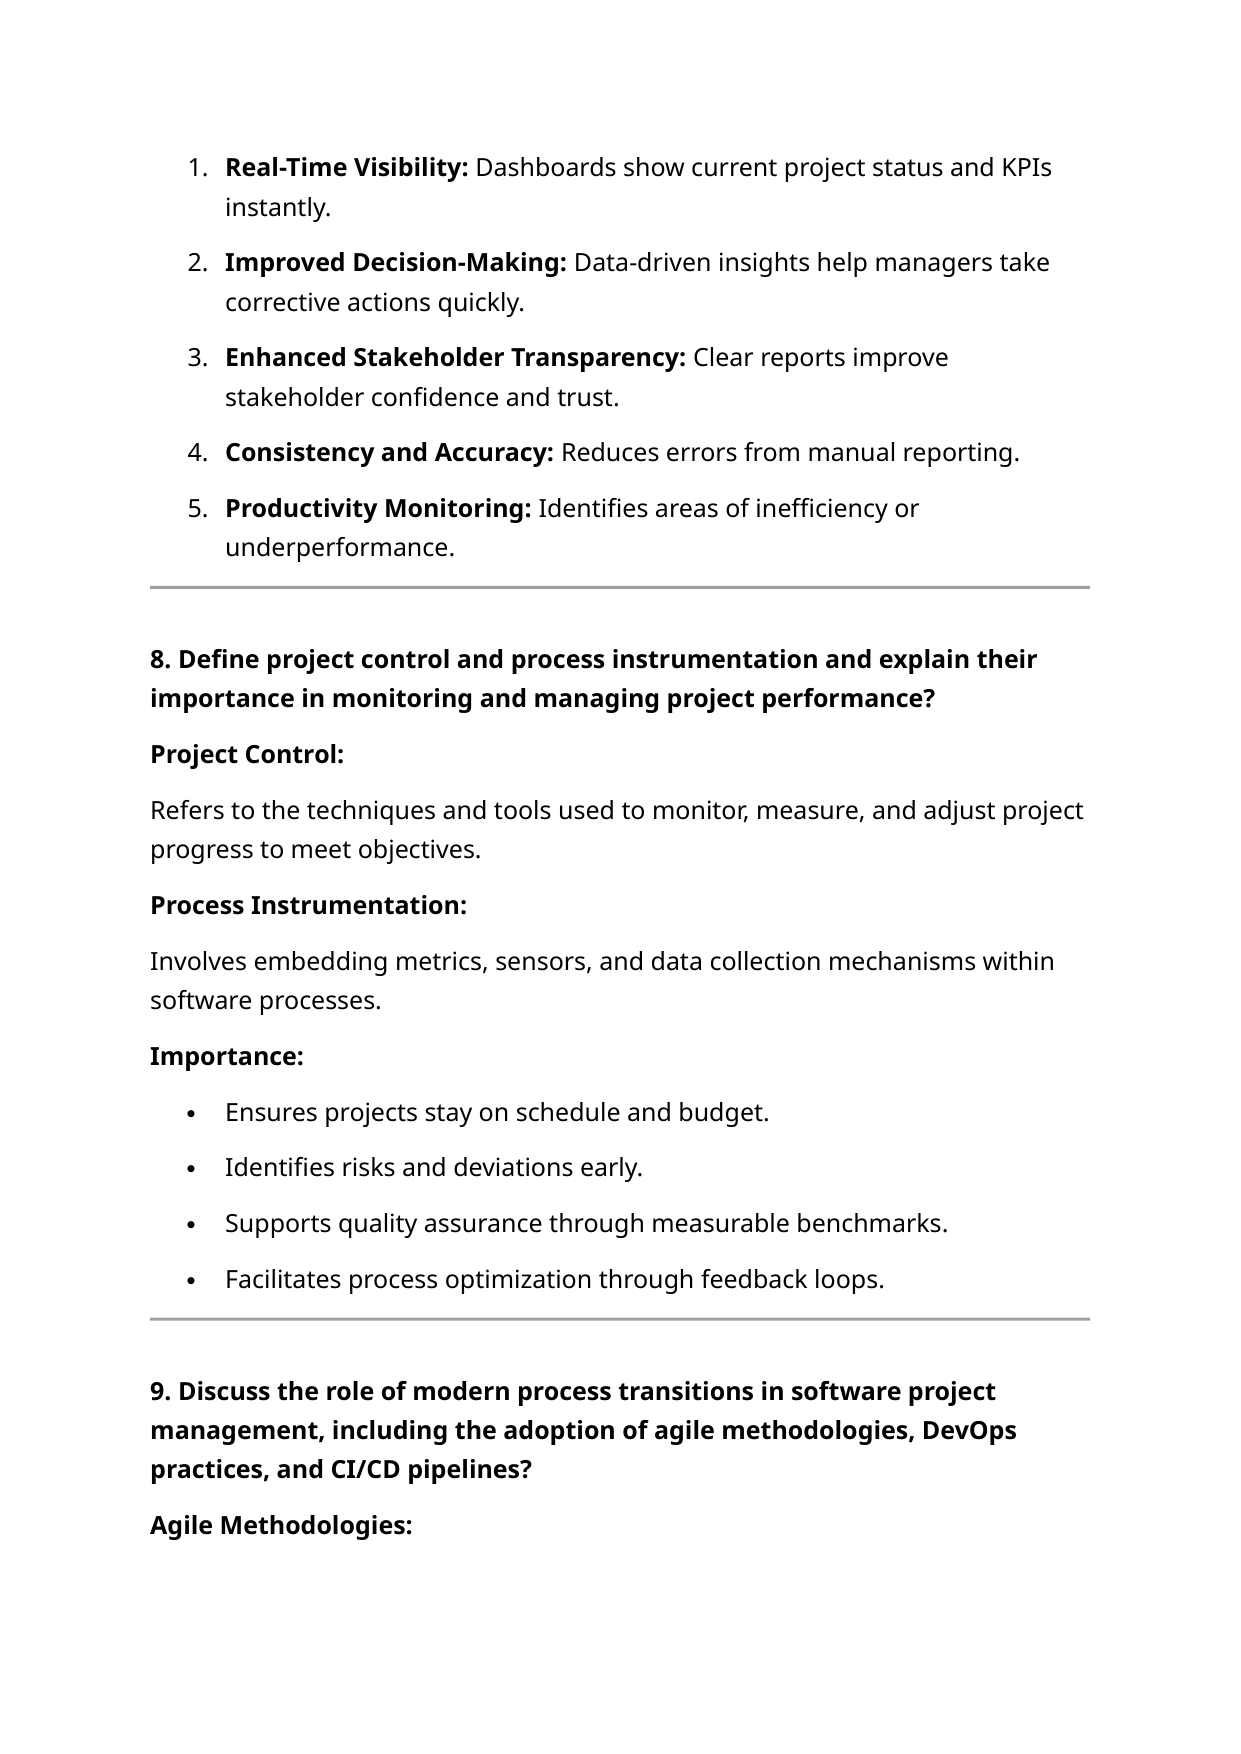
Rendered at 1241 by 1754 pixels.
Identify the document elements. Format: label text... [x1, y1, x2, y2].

list Ensures projects stay on schedule and budget. [187, 1094, 1090, 1128]
text 9. Discuss the role of modern process transitions in software project management, including the adoption of agile methodologies, DevOps practices, and CI/CD pipelines? [150, 1373, 1090, 1486]
text 8. Define project control and process instrumentation and explain their importance in monitoring and managing project performance? [150, 642, 1090, 715]
text Process Instrumentation: [150, 887, 1090, 922]
text Involves embedding metrics, sensors, and data collection mechanisms within software processes. [150, 943, 1090, 1017]
list Identifies risks and deviations early. [187, 1150, 1090, 1184]
text Refers to the techniques and tools used to monitor, measure, and adjust project progress to meet objectives. [150, 792, 1090, 866]
text Importance: [150, 1038, 1090, 1072]
list Real-Time Visibility: Dashboards show current project status and KPIs instantly. [187, 150, 1090, 223]
text Agile Methodologies: [150, 1507, 1090, 1542]
list Facilitates process optimization through feedback loops. [187, 1262, 1090, 1296]
text Project Control: [150, 737, 1090, 771]
list Improved Decision-Making: Data-driven insights help managers take corrective actions quickly. [187, 245, 1090, 318]
list Productivity Monitoring: Identifies areas of inefficiency or underperformance. [187, 491, 1090, 564]
list Consistency and Accuracy: Reduces errors from manual reporting. [187, 435, 1090, 469]
list Enhanced Stakeholder Transparency: Clear reports improve stakeholder confidence and trust. [187, 340, 1090, 413]
list Supports quality assurance through measurable benchmarks. [187, 1206, 1090, 1240]
